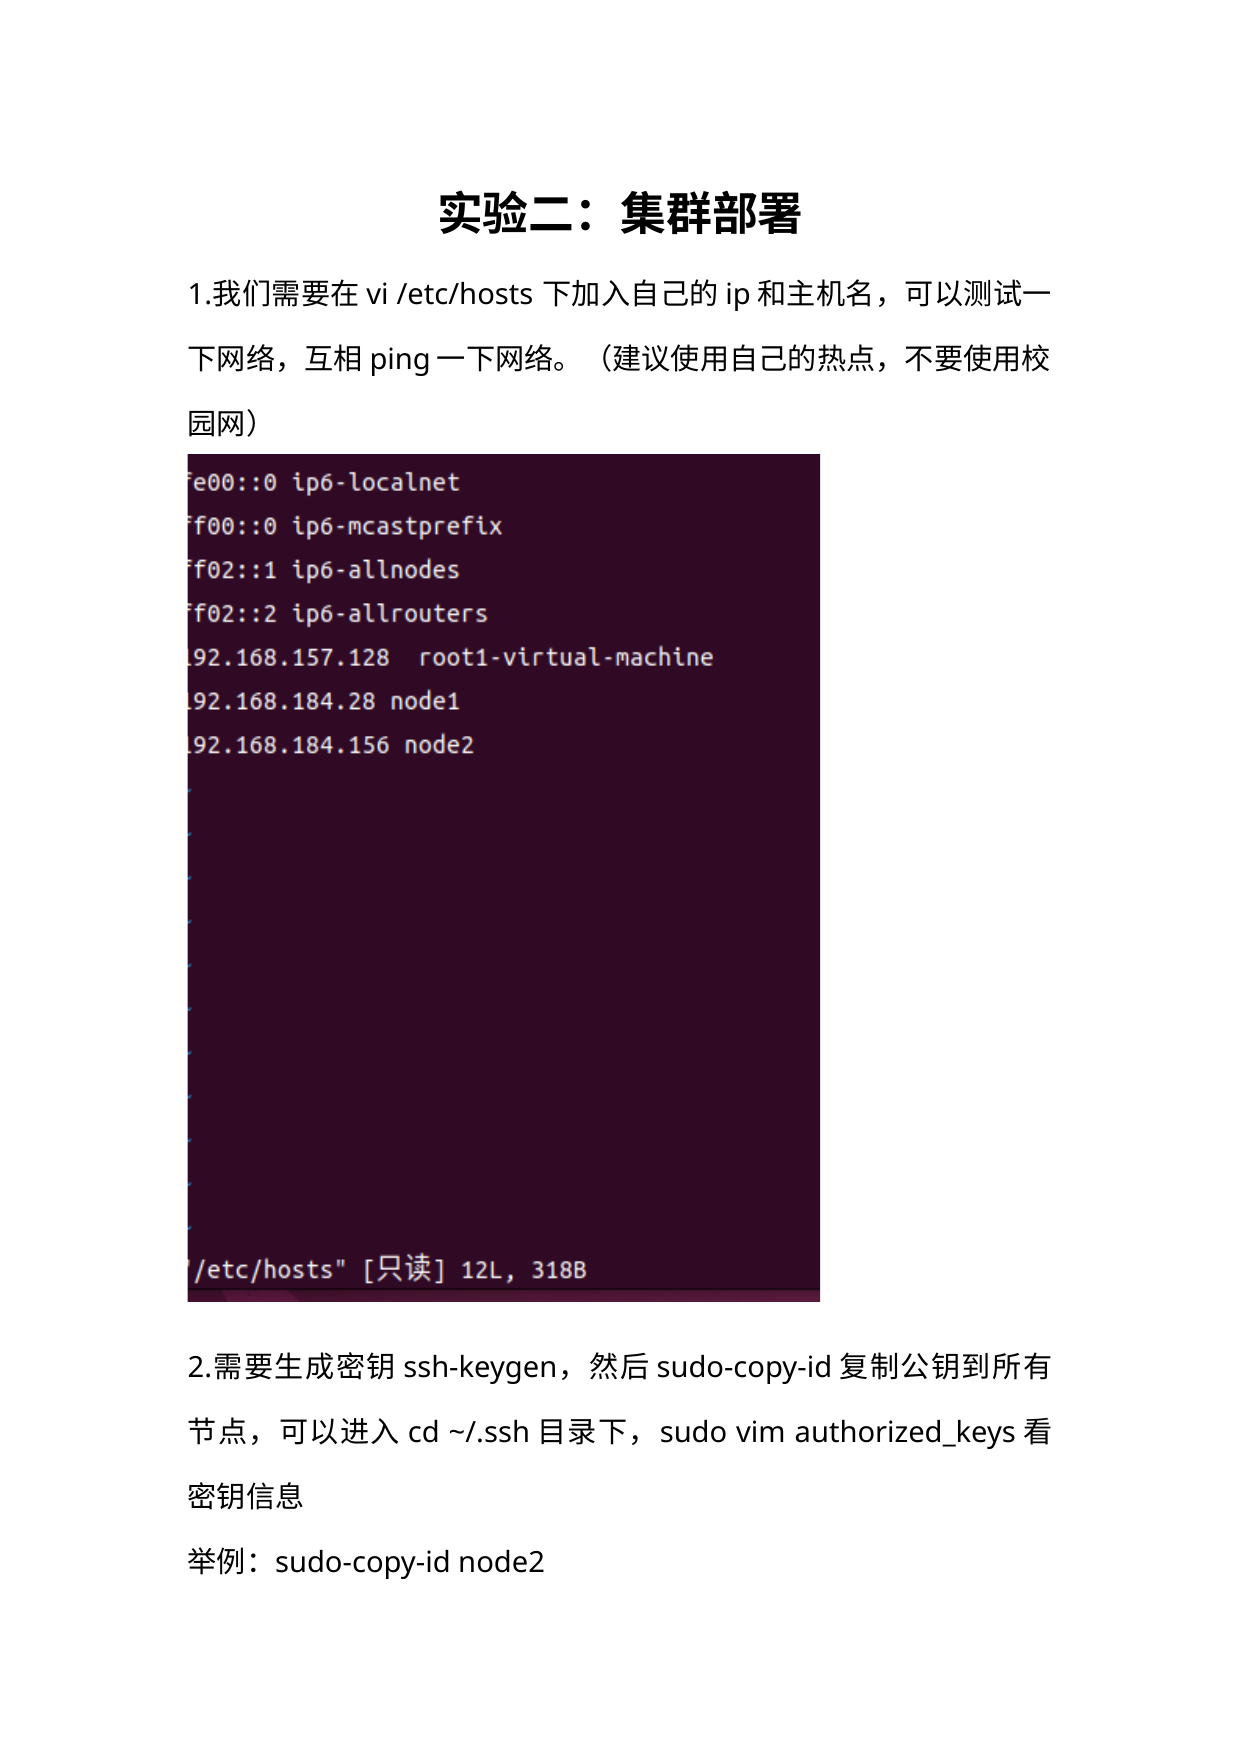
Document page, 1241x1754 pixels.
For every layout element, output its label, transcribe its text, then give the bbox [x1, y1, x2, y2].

picture [187, 454, 821, 1302]
text 实验二：集群部署 [187, 162, 1053, 259]
text 举例：sudo-copy-id node2 [187, 1527, 1053, 1592]
text 2.需要生成密钥ssh-keygen，然后sudo-copy-id复制公钥到所有节点，可以进入cd ~/.ssh目录下，sudo vim authorized_keys看密钥信息 [187, 1332, 1053, 1527]
text 1.我们需要在vi /etc/hosts 下加入自己的ip和主机名，可以测试一下网络，互相ping一下网络。（建议使用自己的热点，不要使用校园网） [187, 259, 1053, 454]
